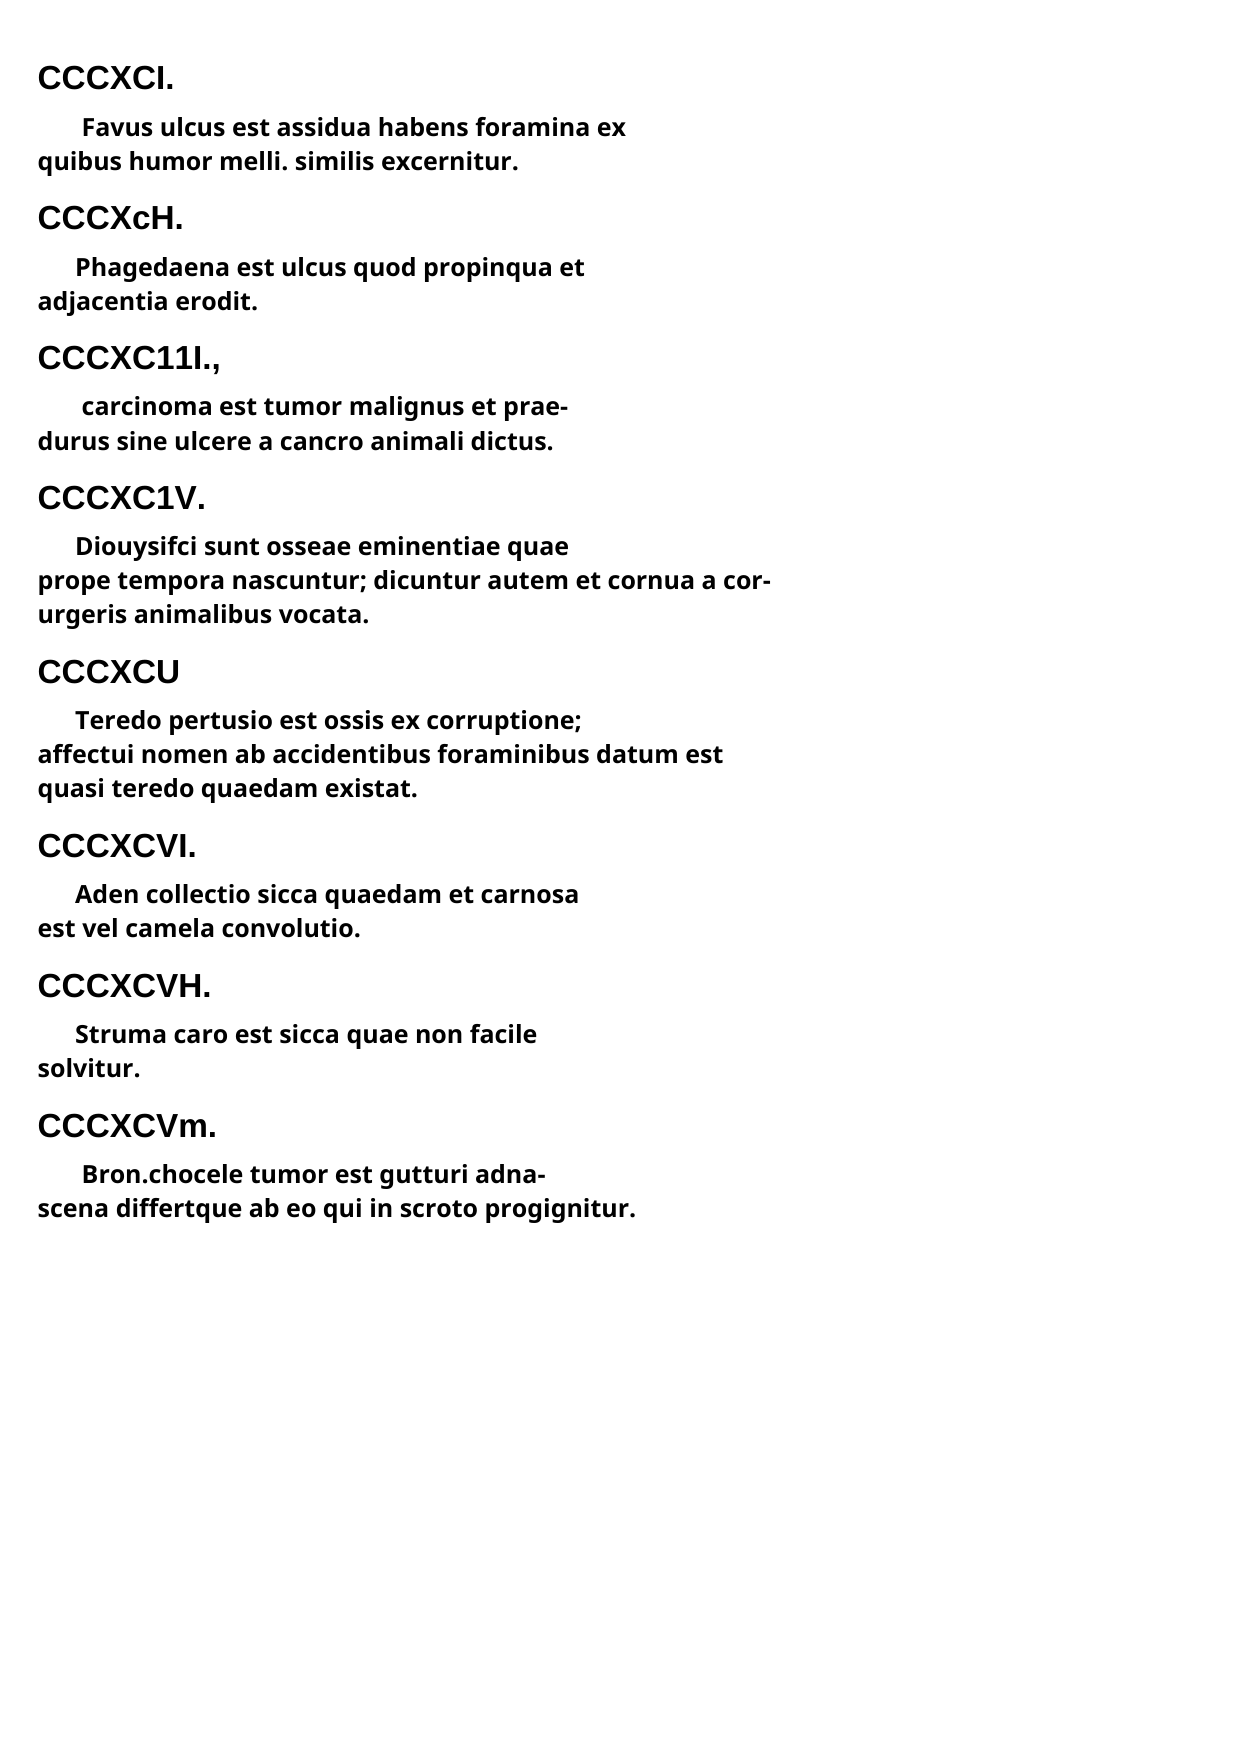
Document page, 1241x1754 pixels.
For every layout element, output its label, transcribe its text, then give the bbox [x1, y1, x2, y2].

subtitle CCCXC11I., [37, 338, 1203, 377]
text Diouysifci sunt osseae eminentiae quae prope tempora nascuntur; dicuntur autem et cornua a cor- urgeris animalibus vocata. [37, 529, 1203, 631]
text Aden collectio sicca quaedam et carnosa est vel camela convolutio. [37, 877, 1203, 945]
subtitle CCCXCVI. [37, 826, 1203, 864]
text Phagedaena est ulcus quod propinqua et adjacentia erodit. [37, 249, 1203, 317]
subtitle CCCXCI. [37, 58, 1203, 97]
text Struma caro est sicca quae non facile solvitur. [37, 1017, 1203, 1085]
text Favus ulcus est assidua habens foramina ex quibus humor melli. similis excernitur. [37, 109, 1203, 177]
subtitle CCCXC1V. [37, 478, 1203, 516]
text carcinoma est tumor malignus et prae- durus sine ulcere a cancro animali dictus. [37, 389, 1203, 457]
subtitle CCCXCU [37, 652, 1203, 690]
text Bron.chocele tumor est gutturi adna- scena differtque ab eo qui in scroto progignitur. [37, 1157, 1203, 1225]
text Teredo pertusio est ossis ex corruptione; affectui nomen ab accidentibus foraminibus datum est quasi teredo quaedam existat. [37, 703, 1203, 805]
subtitle CCCXcH. [37, 198, 1203, 237]
subtitle CCCXCVm. [37, 1106, 1203, 1144]
subtitle CCCXCVH. [37, 966, 1203, 1004]
